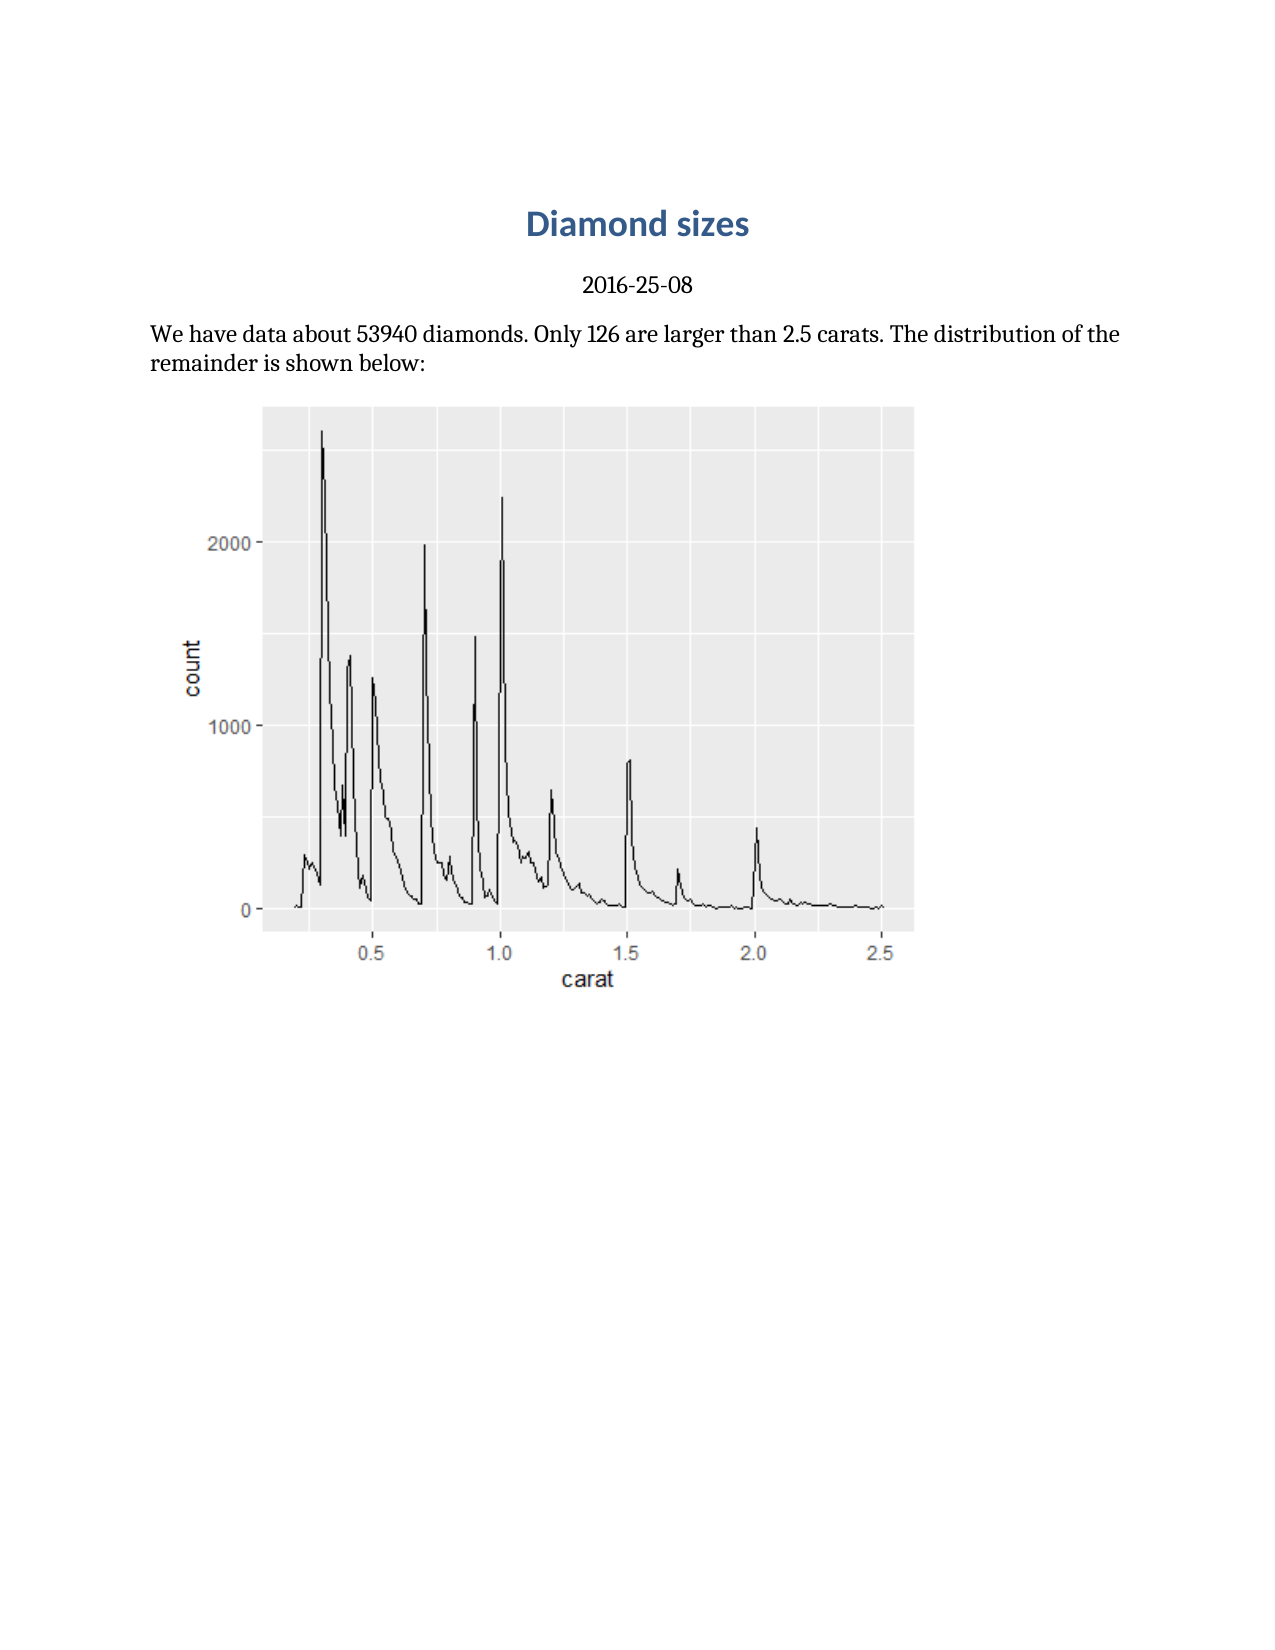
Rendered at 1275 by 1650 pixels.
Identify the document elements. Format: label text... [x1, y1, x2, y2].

title Diamond sizes [150, 200, 1125, 246]
text We have data about 53940 diamonds. Only 126 are larger than 2.5 carats. The distribution of the remainder is shown below: [150, 320, 1125, 378]
picture [168, 396, 927, 1003]
text 2016-25-08 [150, 271, 1125, 299]
